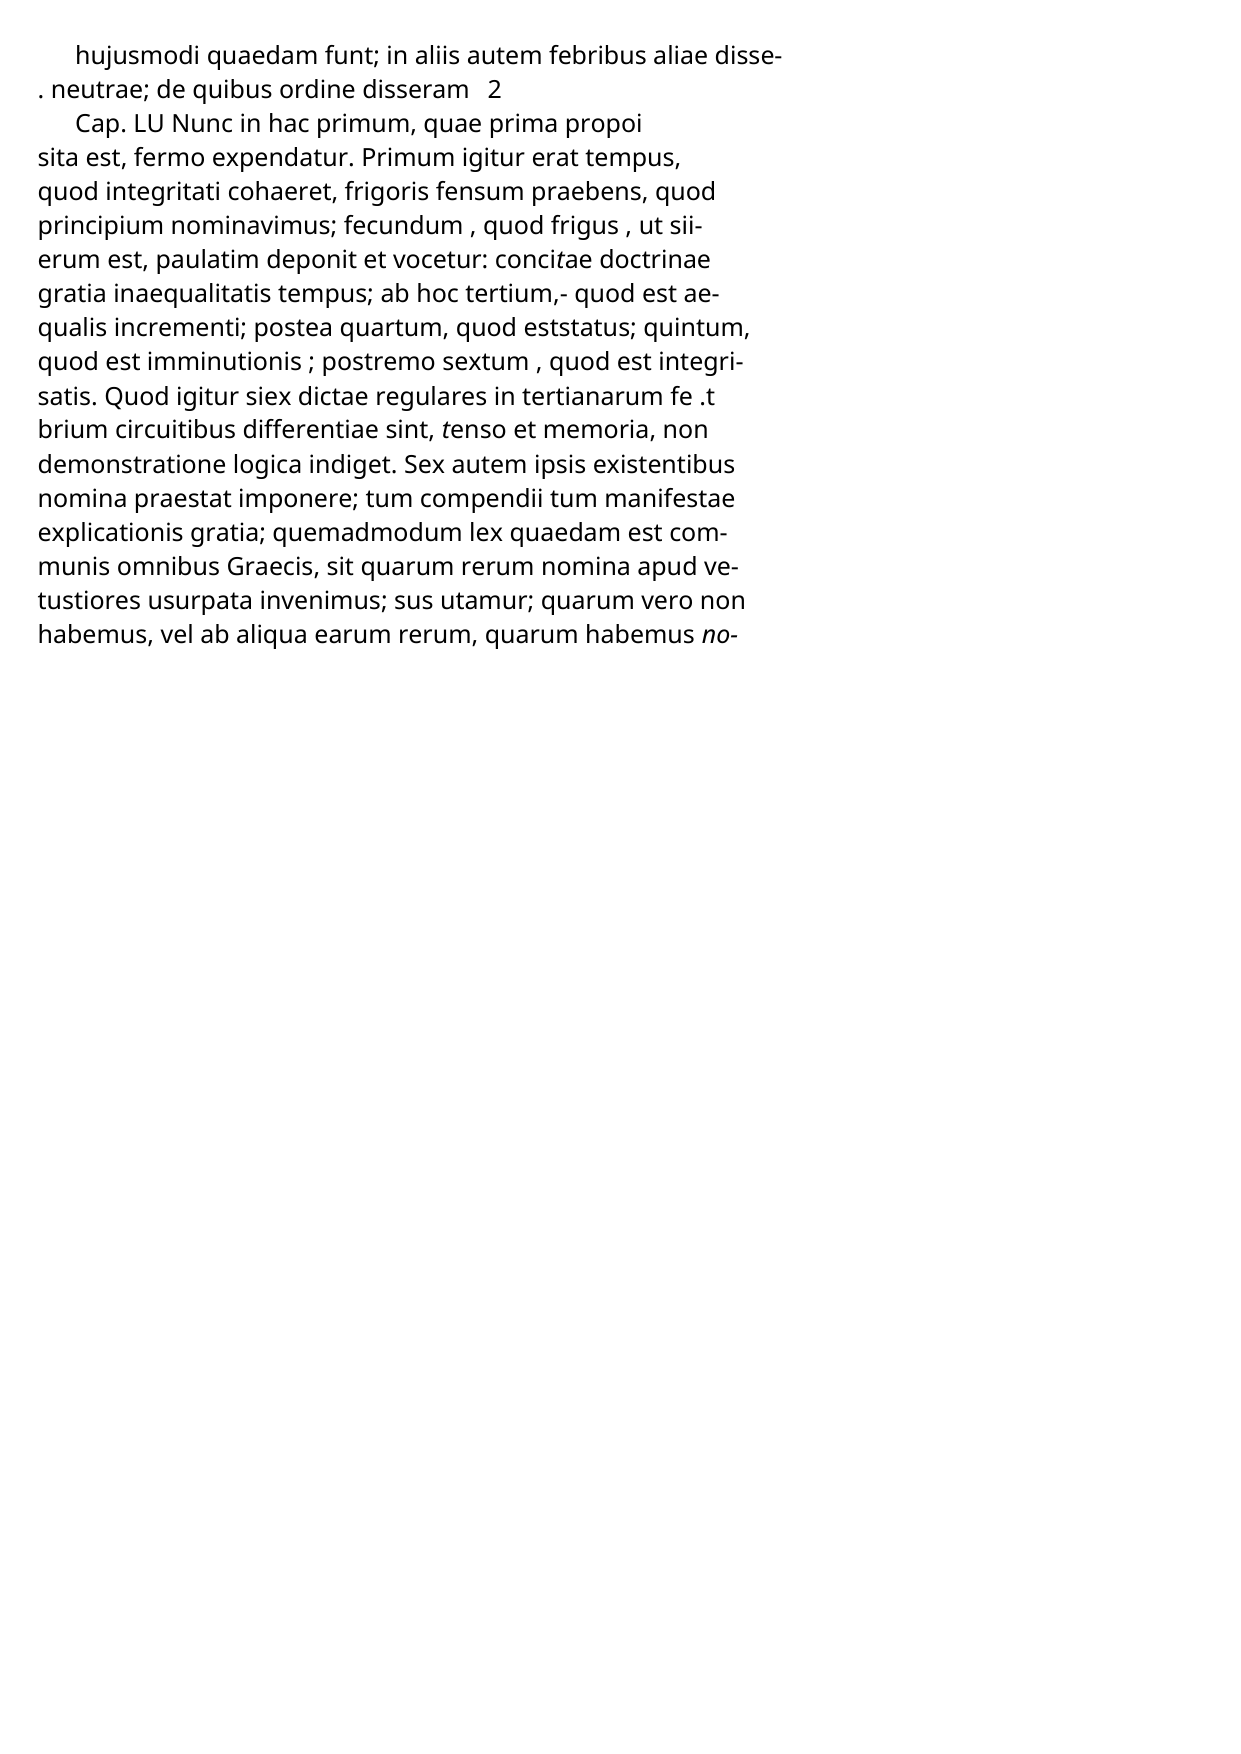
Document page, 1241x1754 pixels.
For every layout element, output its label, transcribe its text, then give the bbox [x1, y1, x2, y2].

text hujusmodi quaedam funt; in aliis autem febribus aliae disse- . neutrae; de quibus ordine disseram 2 [37, 37, 1203, 106]
text Cap. LU Nunc in hac primum, quae prima propoi sita est, fermo expendatur. Primum igitur erat tempus, quod integritati cohaeret, frigoris fensum praebens, quod principium nominavimus; fecundum , quod frigus , ut sii- erum est, paulatim deponit et vocetur: concitae doctrinae gratia inaequalitatis tempus; ab hoc tertium,- quod est ae- qualis incrementi; postea quartum, quod eststatus; quintum, quod est imminutionis ; postremo sextum , quod est integri- satis. Quod igitur siex dictae regulares in tertianarum fe .t brium circuitibus differentiae sint, tenso et memoria, non demonstratione logica indiget. Sex autem ipsis existentibus nomina praestat imponere; tum compendii tum manifestae explicationis gratia; quemadmodum lex quaedam est com- munis omnibus Graecis, sit quarum rerum nomina apud ve- tustiores usurpata invenimus; sus utamur; quarum vero non habemus, vel ab aliqua earum rerum, quarum habemus no- [37, 106, 1203, 651]
